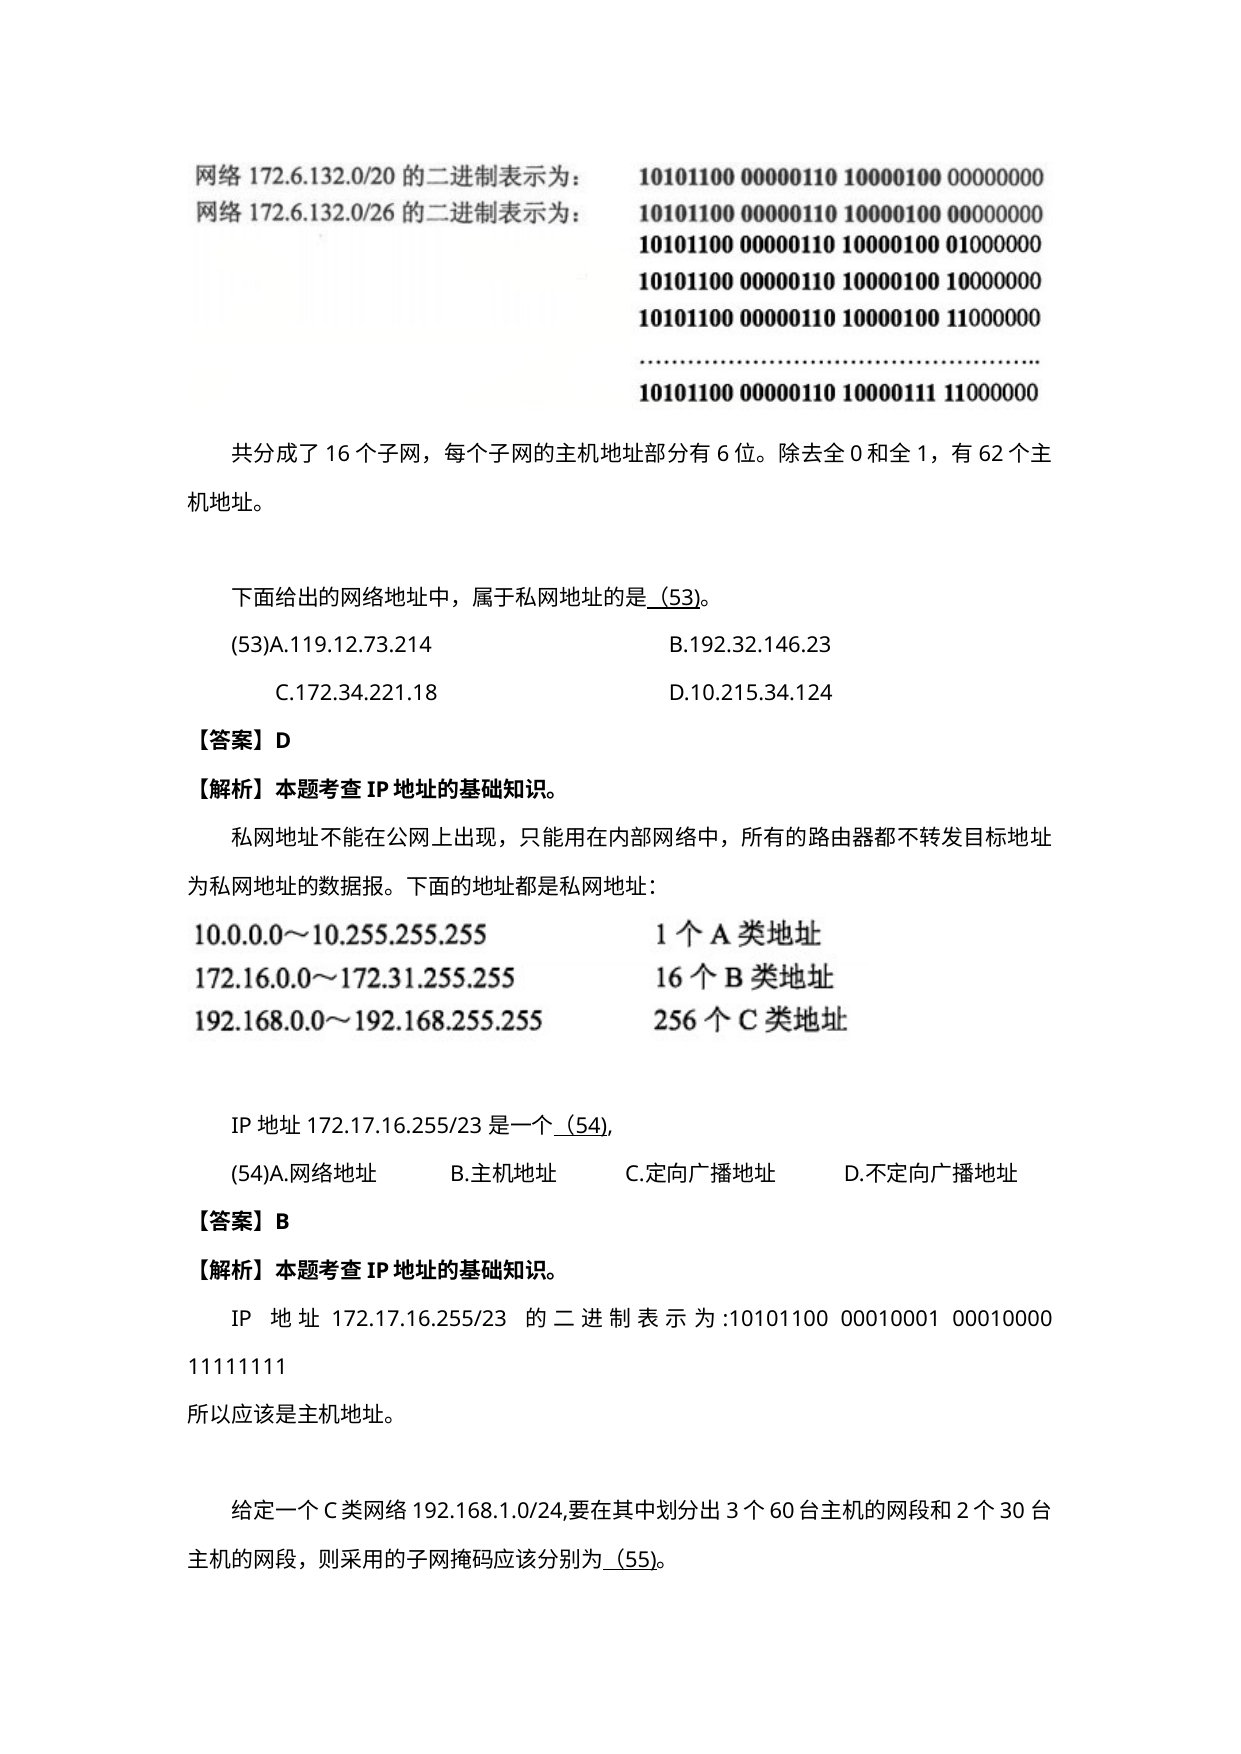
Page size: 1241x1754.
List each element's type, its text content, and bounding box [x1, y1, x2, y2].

text IP 地址 172.17.16.255/23 是一个（54), [187, 1107, 1053, 1140]
picture [187, 916, 869, 1042]
text 私网地址不能在公网上出现，只能用在内部网络中，所有的路由器都不转发目标地址为私网地址的数据报。下面的地址都是私网地址： [187, 819, 1053, 901]
text 所以应该是主机地址。 [187, 1397, 1053, 1429]
text IP 地址172.17.16.255/23 的二进制表示为:10101100 00010001 00010000 11111111 [187, 1301, 1053, 1382]
picture [187, 162, 1053, 410]
text 下面给出的网络地址中，属于私网地址的是（53)。 [187, 580, 1053, 612]
text (54)A.网络地址 B.主机地址 C.定向广播地址 D.不定向广播地址 [187, 1156, 1053, 1188]
text 给定一个C类网络192.168.1.0/24,要在其中划分出3个60台主机的网段和2个30 台主机的网段，则采用的子网掩码应该分别为（55)。 [187, 1493, 1053, 1574]
text C.172.34.221.18 D.10.215.34.124 [187, 676, 1053, 708]
text (53)A.119.12.73.214 B.192.32.146.23 [187, 628, 1053, 661]
text 【解析】本题考查IP地址的基础知识。 [187, 771, 1053, 804]
text 共分成了16个子网，每个子网的主机地址部分有6位。除去全0和全1，有62个主机地址。 [187, 435, 1053, 517]
text 【答案】B [187, 1204, 1053, 1237]
text 【解析】本题考查IP地址的基础知识。 [187, 1252, 1053, 1285]
text 【答案】D [187, 723, 1053, 755]
